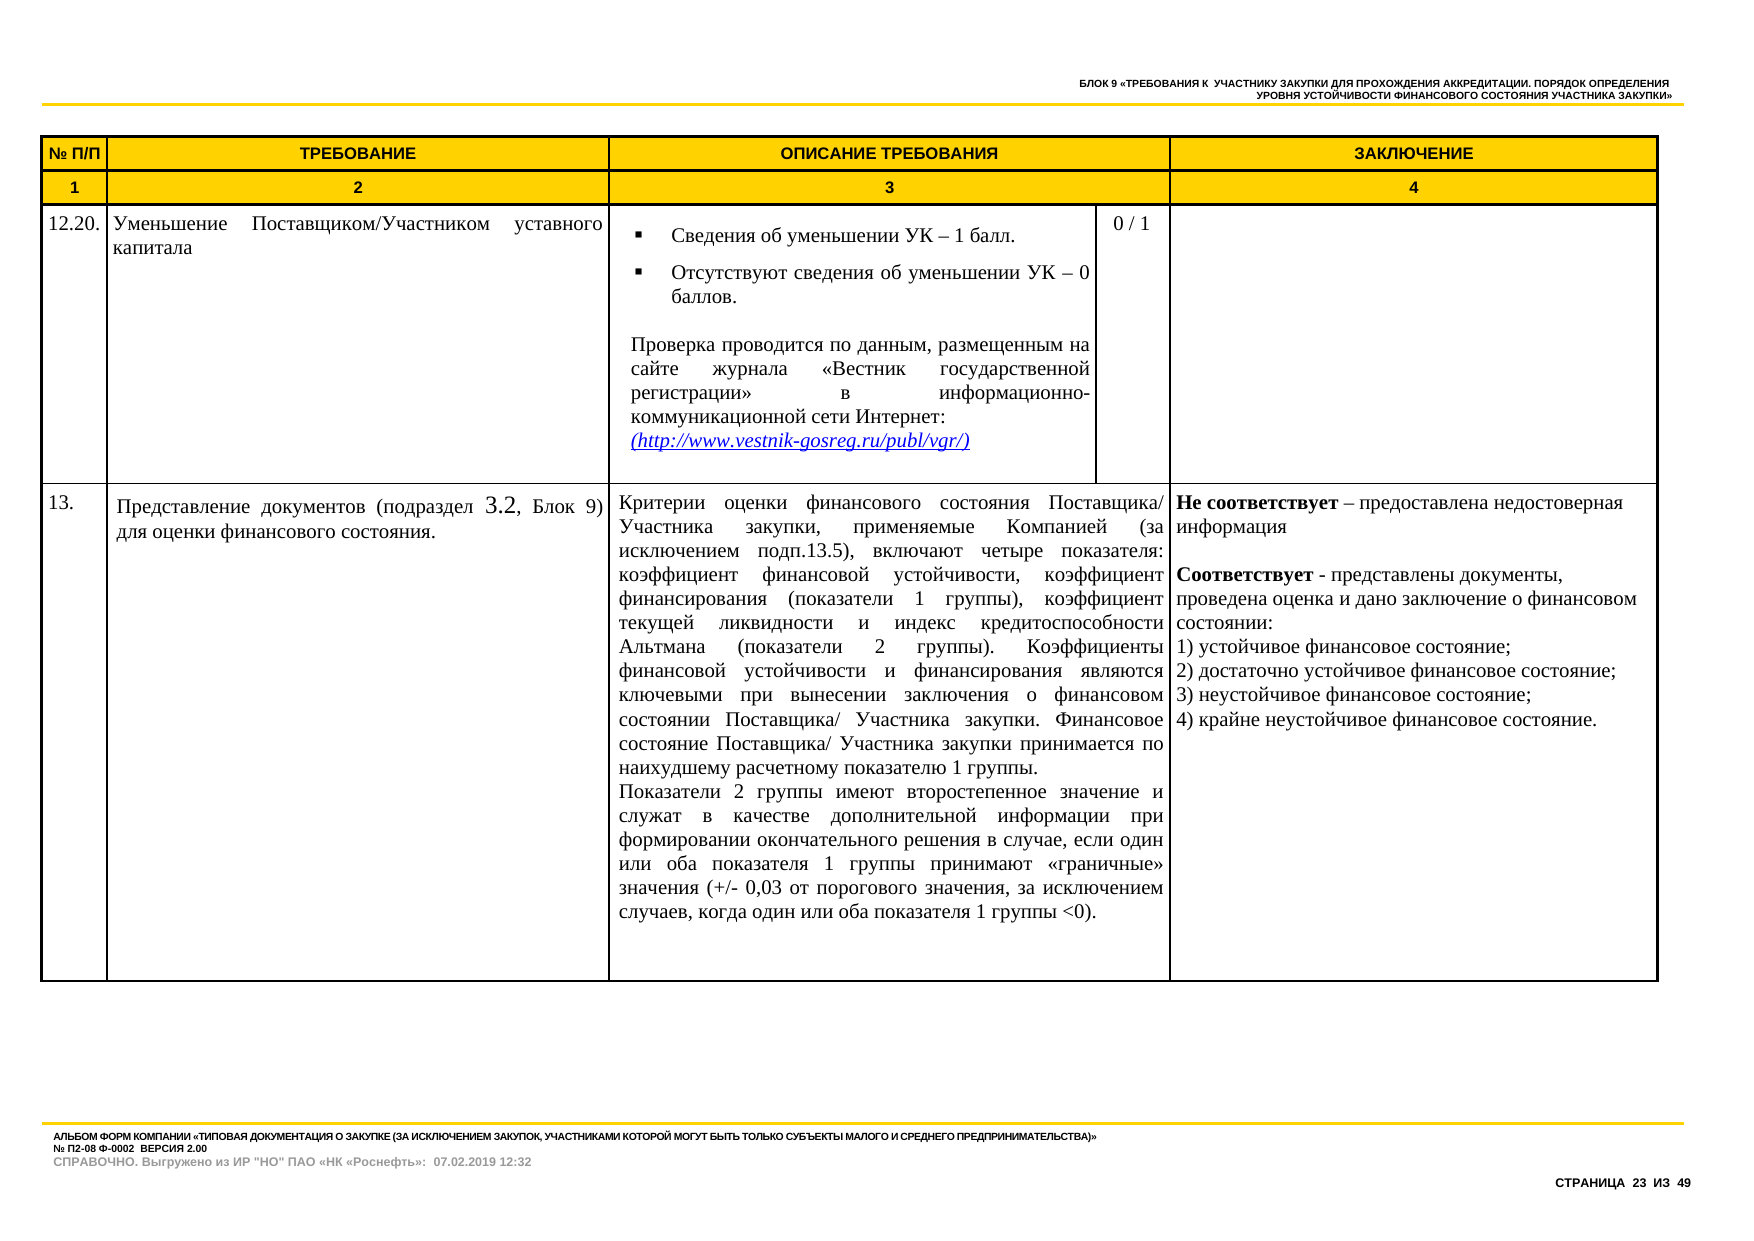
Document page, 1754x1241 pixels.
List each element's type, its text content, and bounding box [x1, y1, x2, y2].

table_cell [1171, 206, 1656, 482]
table_cell 3 [610, 172, 1169, 203]
table_cell 2 [108, 172, 608, 203]
table_cell [43, 206, 106, 482]
table_cell 1 [43, 172, 106, 203]
table_cell [43, 484, 106, 980]
table_cell Не соответствует – предоставлена недостоверная информация Соответствует - представлены документы, проведена оценка и дано заключение о финансовом состоянии: 1) устойчивое финансовое состояние; 2) достаточно устойчивое финансовое состояние; 3) неустойчивое финансовое состояние; 4) крайне неустойчивое финансовое состояние. [1171, 484, 1656, 980]
table_cell Уменьшение Поставщиком/Участником уставного капитала [108, 206, 608, 482]
table_header Описание требования [610, 138, 1169, 169]
table_cell 0 / 1 [1097, 206, 1169, 482]
table_cell 4 [1171, 172, 1656, 203]
table_cell Критерии оценки финансового состояния Поставщика/ Участника закупки, применяемые Компанией (за исключением подп.13.5), включают четыре показателя: коэффициент финансовой устойчивости, коэффициент финансирования (показатели 1 группы), коэффициент текущей ликвидности и индекс кредитоспособности Альтмана (показатели 2 группы). Коэффициенты финансовой устойчивости и финансирования являются ключевыми при вынесении заключения о финансовом состоянии Поставщика/ Участника закупки. Финансовое состояние Поставщика/ Участника закупки принимается по наихудшему расчетному показателю 1 группы. Показатели 2 группы имеют второстепенное значение и служат в качестве дополнительной информации при формировании окончательного решения в случае, если один или оба показателя 1 группы принимают «граничные» значения (+/- 0,03 от порогового значения, за исключением случаев, когда один или оба показателя 1 группы <0). [610, 484, 1169, 980]
table_cell Представление документов (подраздел 3.2, Блок 9) для оценки финансового состояния. [108, 484, 608, 980]
table_header Заключение [1171, 138, 1656, 169]
table_header Требование [108, 138, 608, 169]
table_cell Сведения об уменьшении УК – 1 балл. Отсутствуют сведения об уменьшении УК – 0 баллов. Проверка проводится по данным, размещенным на сайте журнала «Вестник государственной регистрации» в информационно-коммуникационной сети Интернет: (http://www.vestnik-gosreg.ru/publ/vgr/) [610, 206, 1095, 482]
table_header № п/п [43, 138, 106, 169]
